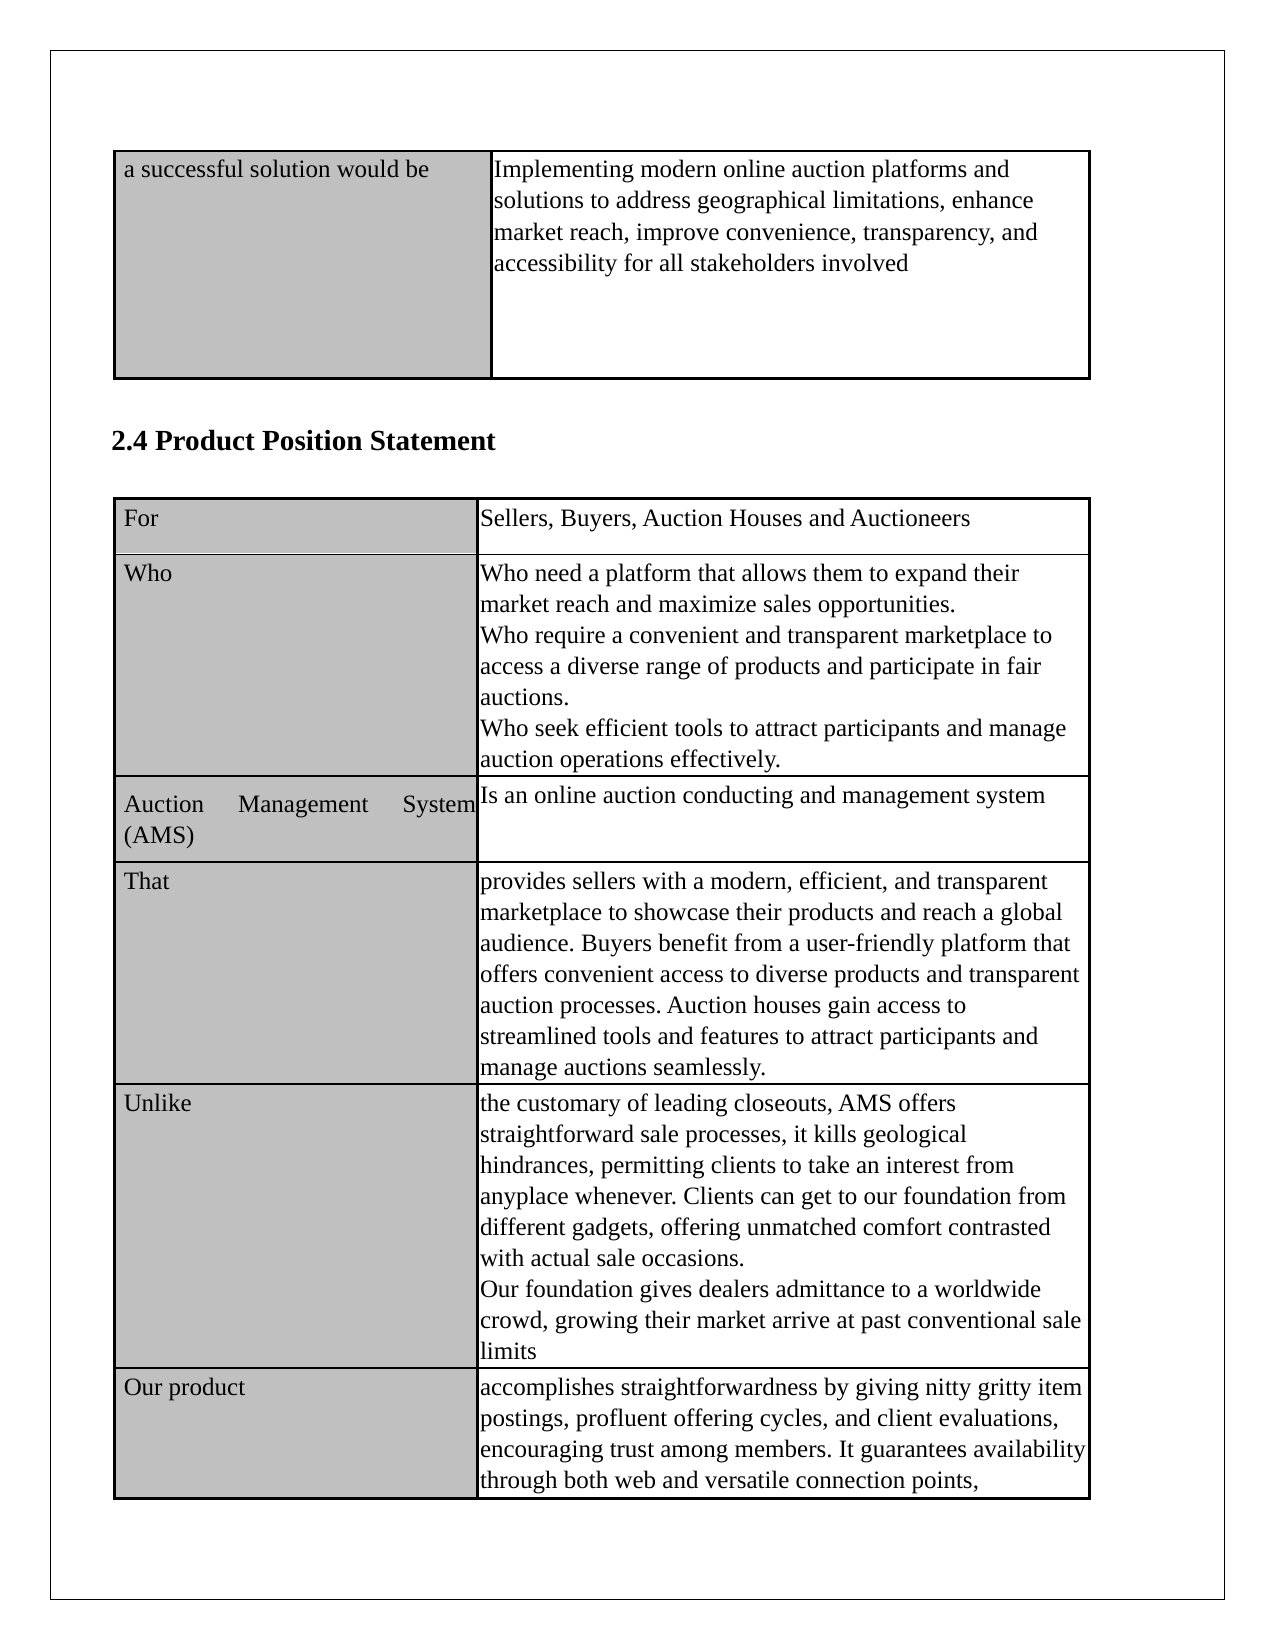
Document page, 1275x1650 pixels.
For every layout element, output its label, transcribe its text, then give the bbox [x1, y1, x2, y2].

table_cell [479, 1369, 1088, 1497]
table_cell Is an online auction conducting and management system [479, 777, 1088, 861]
table_cell Unlike [116, 1085, 476, 1367]
table_cell Auction Management System (AMS) [116, 777, 476, 861]
table_header Sellers, Buyers, Auction Houses and Auctioneers [479, 500, 1088, 553]
table_cell a successful solution would be [116, 152, 490, 377]
table_cell Who need a platform that allows them to expand their market reach and maximize sales opportunities. Who require a convenient and transparent marketplace to access a diverse range of products and participate in fair auctions. Who seek efficient tools to attract participants and manage auction operations effectively. [479, 555, 1088, 775]
table_cell Who [116, 555, 476, 775]
table_cell provides sellers with a modern, efficient, and transparent marketplace to showcase their products and reach a global audience. Buyers benefit from a user-friendly platform that offers convenient access to diverse products and transparent auction processes. Auction houses gain access to streamlined tools and features to attract participants and manage auctions seamlessly. [479, 863, 1088, 1083]
subtitle 2.4 Product Position Statement [111, 423, 1162, 456]
table_cell the customary of leading closeouts, AMS offers straightforward sale processes, it kills geological hindrances, permitting clients to take an interest from anyplace whenever. Clients can get to our foundation from different gadgets, offering unmatched comfort contrasted with actual sale occasions. Our foundation gives dealers admittance to a worldwide crowd, growing their market arrive at past conventional sale limits [479, 1085, 1088, 1367]
table_cell Implementing modern online auction platforms and solutions to address geographical limitations, enhance market reach, improve convenience, transparency, and accessibility for all stakeholders involved [493, 152, 1088, 377]
table_cell Our product [116, 1369, 476, 1497]
table_cell That [116, 863, 476, 1083]
table_header For [116, 500, 476, 553]
